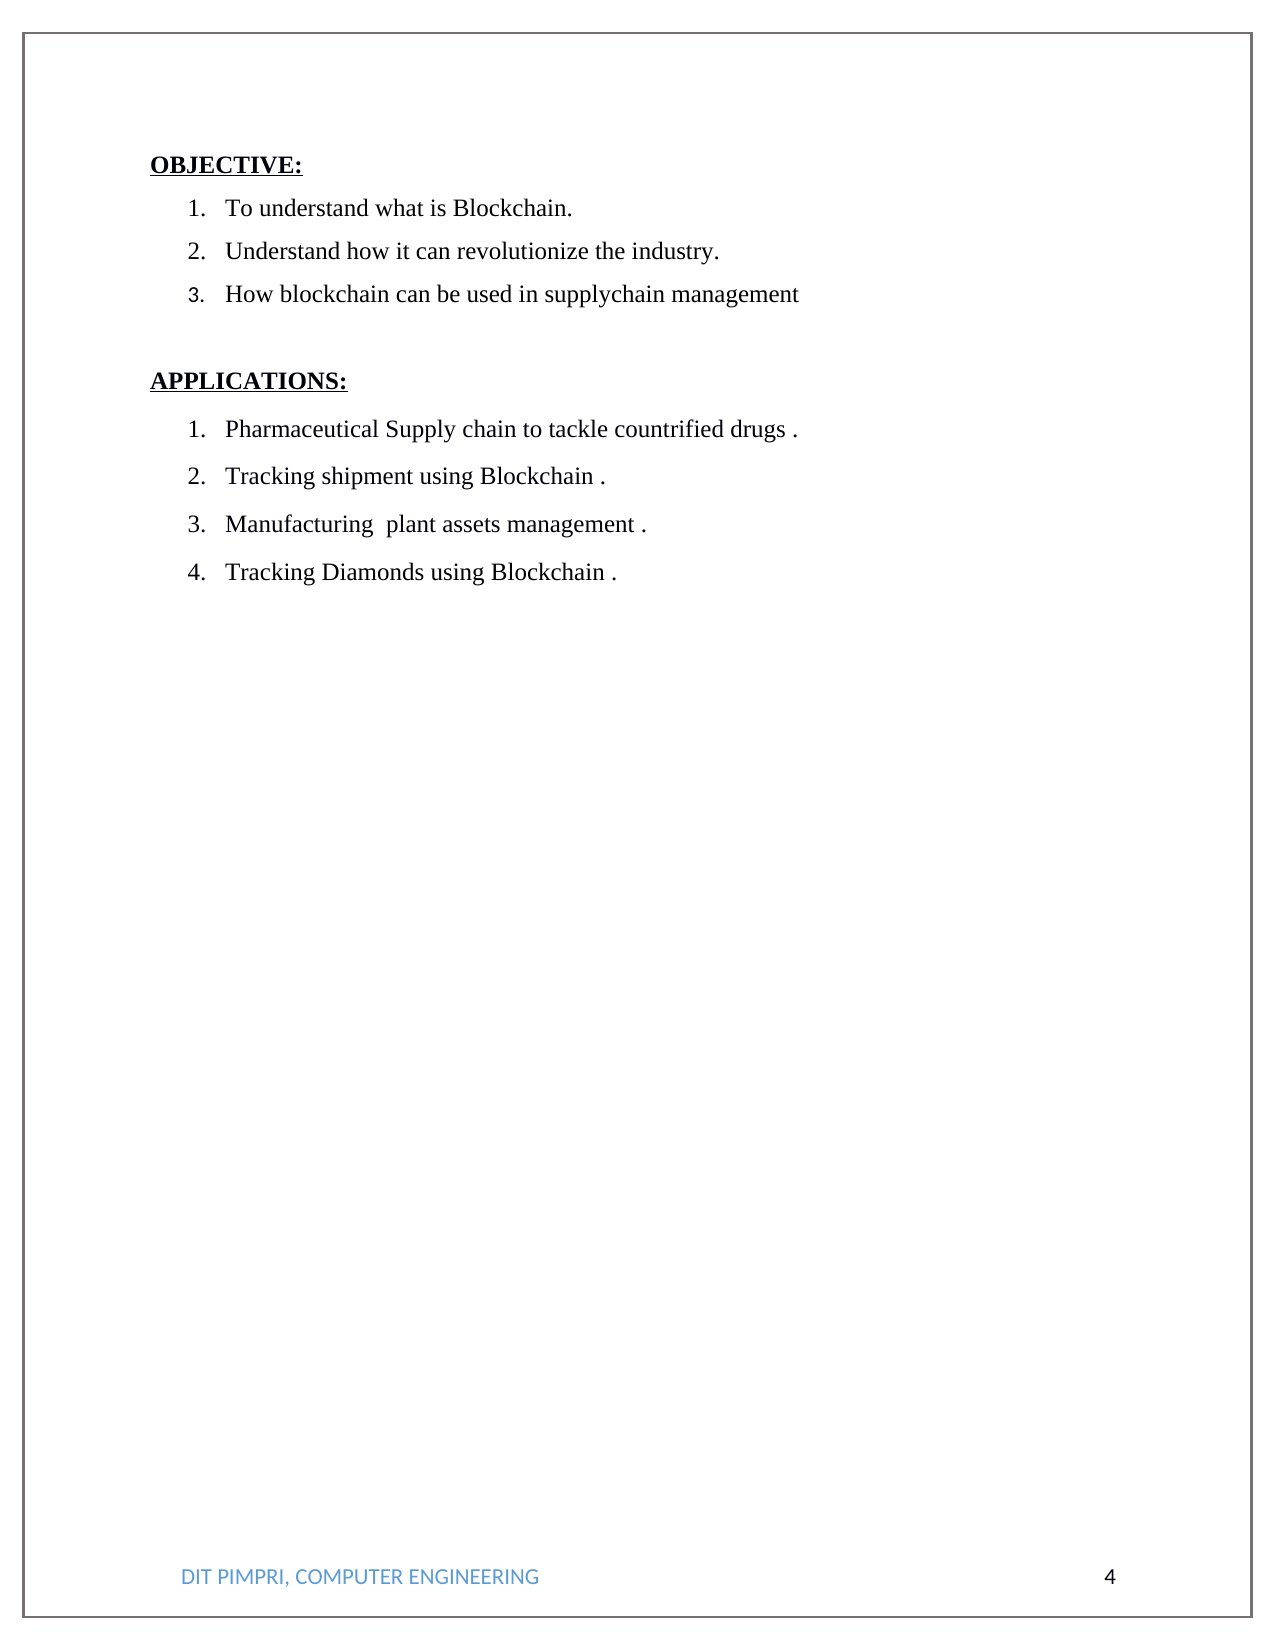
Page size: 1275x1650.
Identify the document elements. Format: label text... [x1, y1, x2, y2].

list Understand how it can revolutionize the industry. [187, 236, 1125, 265]
list To understand what is Blockchain. [187, 193, 1125, 222]
list Tracking shipment using Blockchain . [187, 461, 1125, 490]
list Manufacturing plant assets management . [187, 509, 1125, 538]
list Tracking Diamonds using Blockchain . [187, 557, 1125, 586]
text APPLICATIONS: [150, 366, 1125, 395]
list Pharmaceutical Supply chain to tackle countrified drugs . [187, 414, 1125, 442]
text OBJECTIVE: [150, 150, 1125, 179]
list How blockchain can be used in supplychain management [187, 279, 1125, 308]
